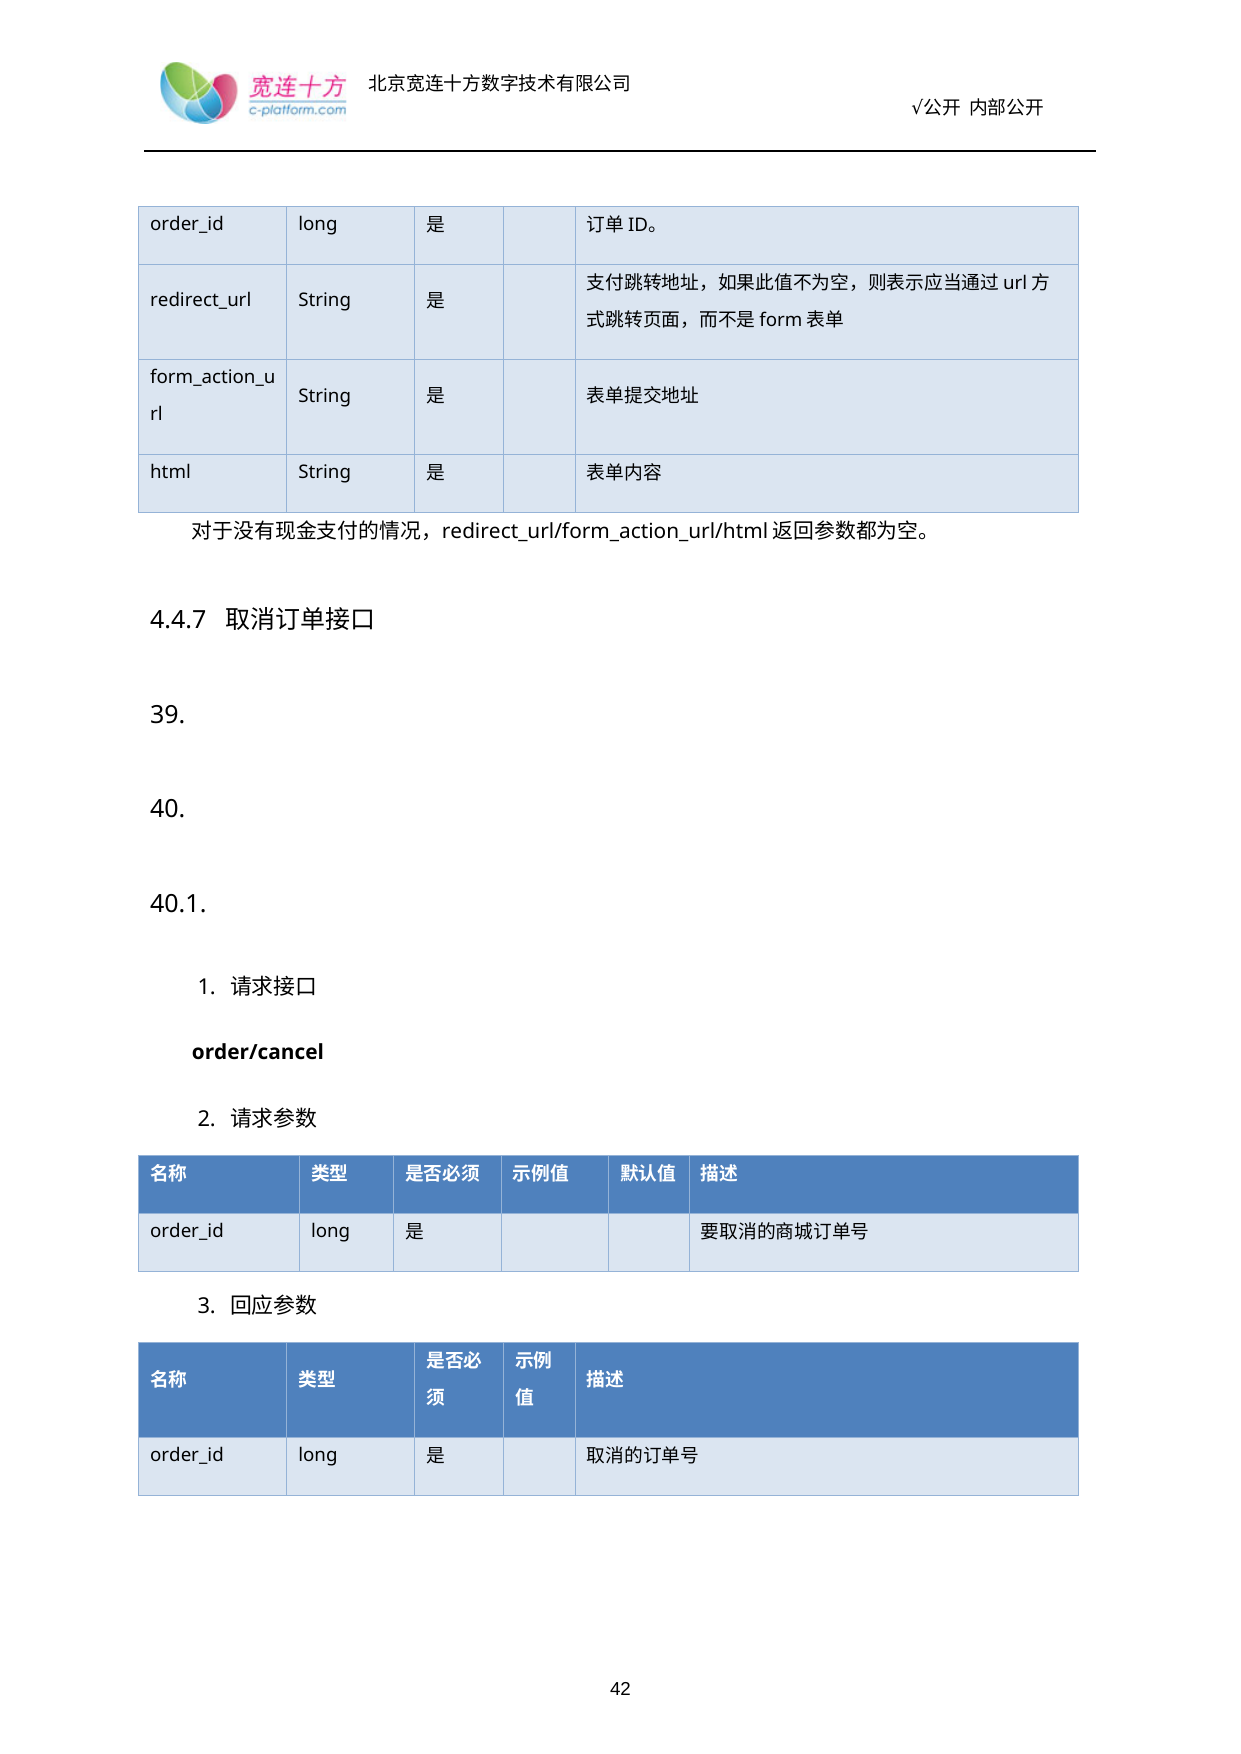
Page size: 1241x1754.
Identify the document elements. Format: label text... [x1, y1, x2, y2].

table_cell order_id [139, 1214, 299, 1271]
table_cell 订单ID。 [576, 207, 1078, 264]
table_cell String [287, 455, 414, 512]
table_cell 要取消的商城订单号 [690, 1214, 1078, 1271]
table_cell [504, 360, 575, 454]
table_header 描述 [576, 1343, 1078, 1437]
table_cell form_action_url [139, 360, 286, 454]
subtitle 取消订单接口 [150, 586, 1090, 651]
table_cell long [287, 207, 414, 264]
table_cell [502, 1214, 608, 1271]
table_cell long [300, 1214, 393, 1271]
table_header 默认值 [609, 1156, 689, 1213]
table_cell [504, 455, 575, 512]
table_cell 表单提交地址 [576, 360, 1078, 454]
table_cell [504, 207, 575, 264]
table_cell 表单内容 [576, 455, 1078, 512]
table_cell 是 [415, 265, 503, 359]
table_cell String [287, 265, 414, 359]
table_header 是否必须 [415, 1343, 503, 1437]
table_cell 是 [415, 455, 503, 512]
table_header 类型 [300, 1156, 393, 1213]
table_cell [504, 265, 575, 359]
subtitle 请求参数 [197, 1101, 1090, 1133]
table_header 类型 [287, 1343, 414, 1437]
table_header 示例值 [502, 1156, 608, 1213]
table_header 名称 [139, 1343, 286, 1437]
picture [160, 62, 347, 124]
table_header 示例值 [504, 1343, 575, 1437]
table_header 名称 [139, 1156, 299, 1213]
table_cell order_id [139, 207, 286, 264]
table_cell 取消的订单号 [576, 1438, 1078, 1495]
list 对于没有现金支付的情况，redirect_url/form_action_url/html返回参数都为空。 [150, 513, 1090, 546]
table_cell html [139, 455, 286, 512]
table_cell 是 [394, 1214, 501, 1271]
table_cell 是 [415, 207, 503, 264]
table_cell 支付跳转地址，如果此值不为空，则表示应当通过url方式跳转页面，而不是form表单 [576, 265, 1078, 359]
text order/cancel [150, 1035, 1040, 1067]
table_cell String [287, 360, 414, 454]
table_cell [609, 1214, 689, 1271]
table_header 描述 [690, 1156, 1078, 1213]
table_cell [504, 1438, 575, 1495]
table_cell 是 [415, 360, 503, 454]
table_header 是否必须 [394, 1156, 501, 1213]
table_cell long [287, 1438, 414, 1495]
table_cell redirect_url [139, 265, 286, 359]
subtitle 回应参数 [197, 1288, 1090, 1321]
table_cell 是 [415, 1438, 503, 1495]
subtitle 请求接口 [197, 969, 1090, 1001]
table_cell order_id [139, 1438, 286, 1495]
